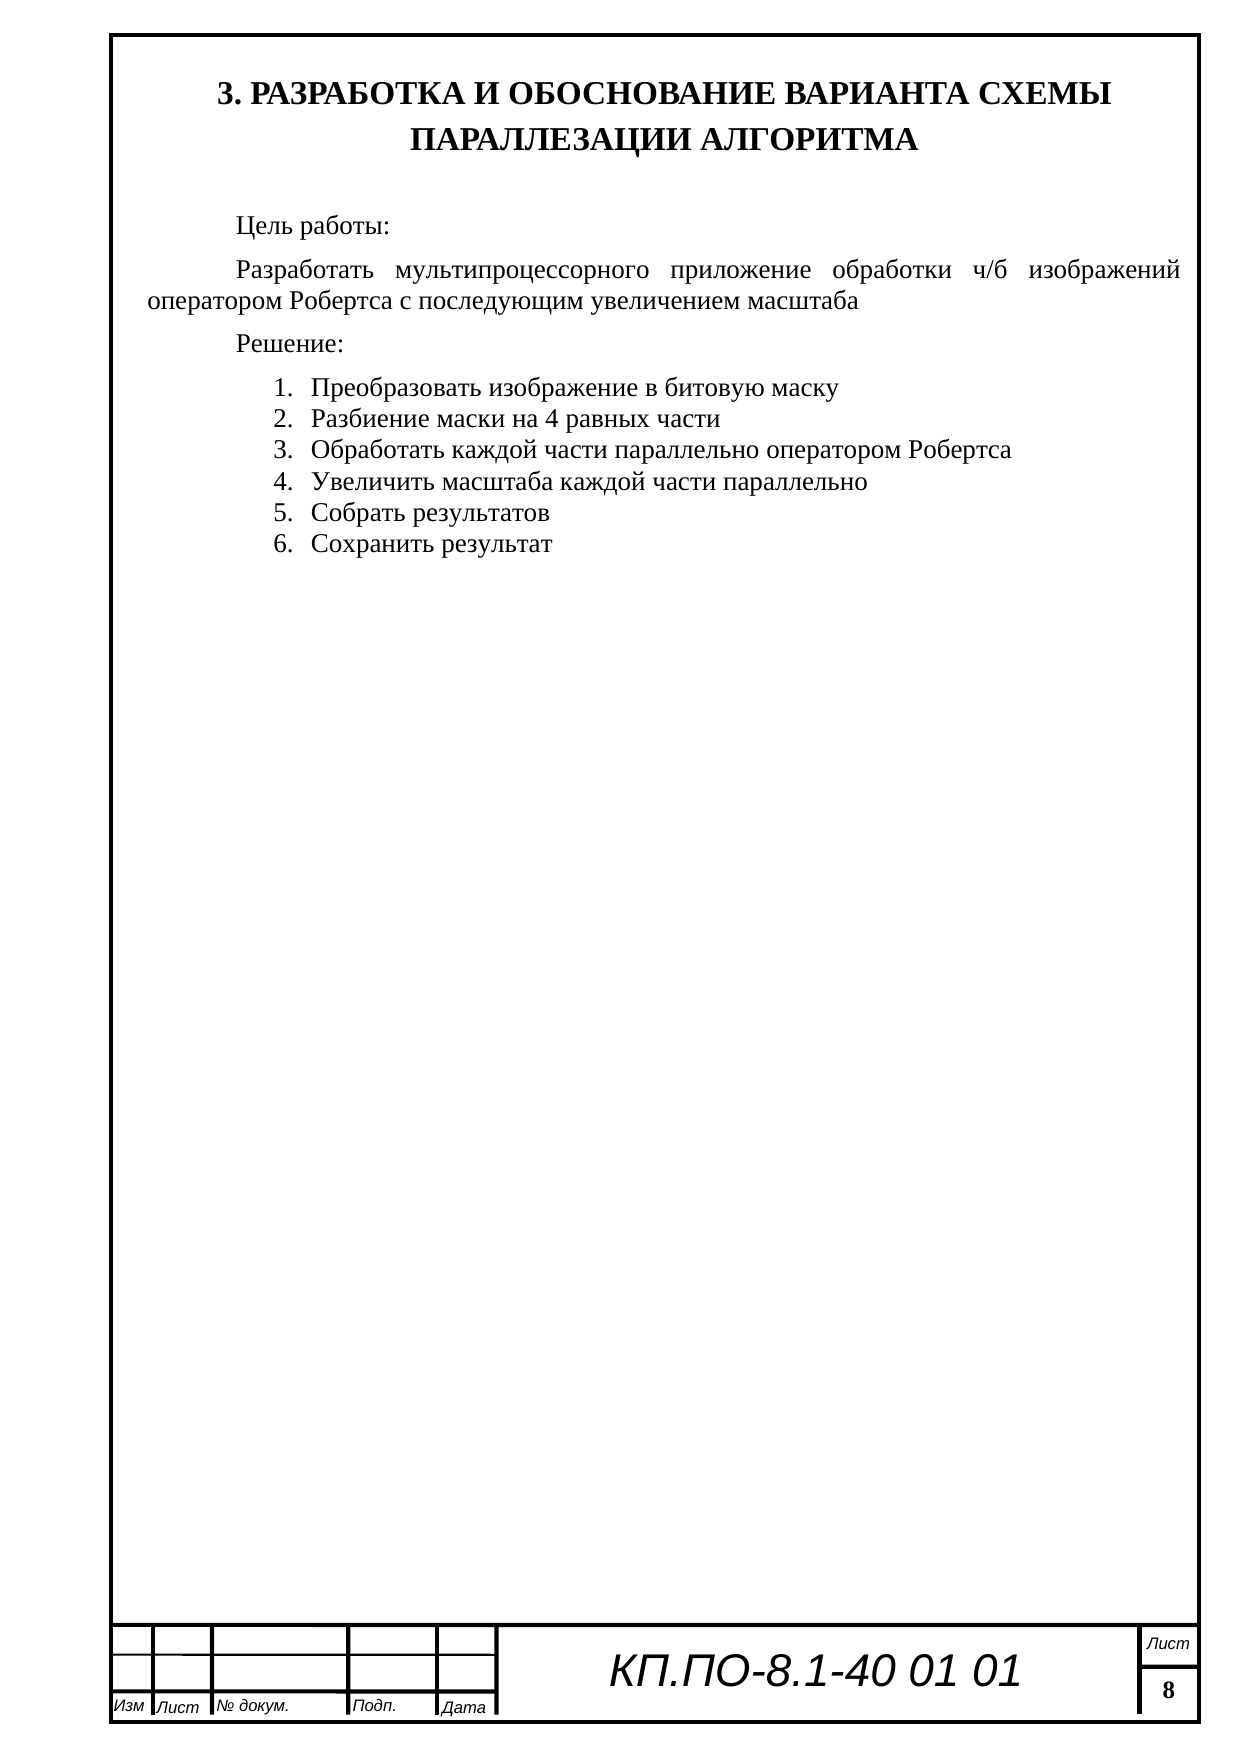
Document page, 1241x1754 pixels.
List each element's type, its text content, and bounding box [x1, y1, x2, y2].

list Сохранить результат [273, 527, 1182, 558]
text Решение: [147, 328, 1182, 359]
subtitle 3. Разработка и обоснование варианта схемы параллезации алгоритма [147, 74, 1182, 158]
list Обработать каждой части параллельно оператором Робертса [273, 433, 1182, 465]
list Собрать результатов [273, 496, 1182, 527]
list Преобразовать изображение в битовую маску [273, 371, 1182, 402]
text Разработать мультипроцессорного приложение обработки ч/б изображений оператором Робертса с последующим увеличением масштаба [147, 253, 1182, 315]
list Разбиение маски на 4 равных части [273, 402, 1182, 433]
list Увеличить масштаба каждой части параллельно [273, 465, 1182, 496]
text Цель работы: [147, 209, 1182, 240]
